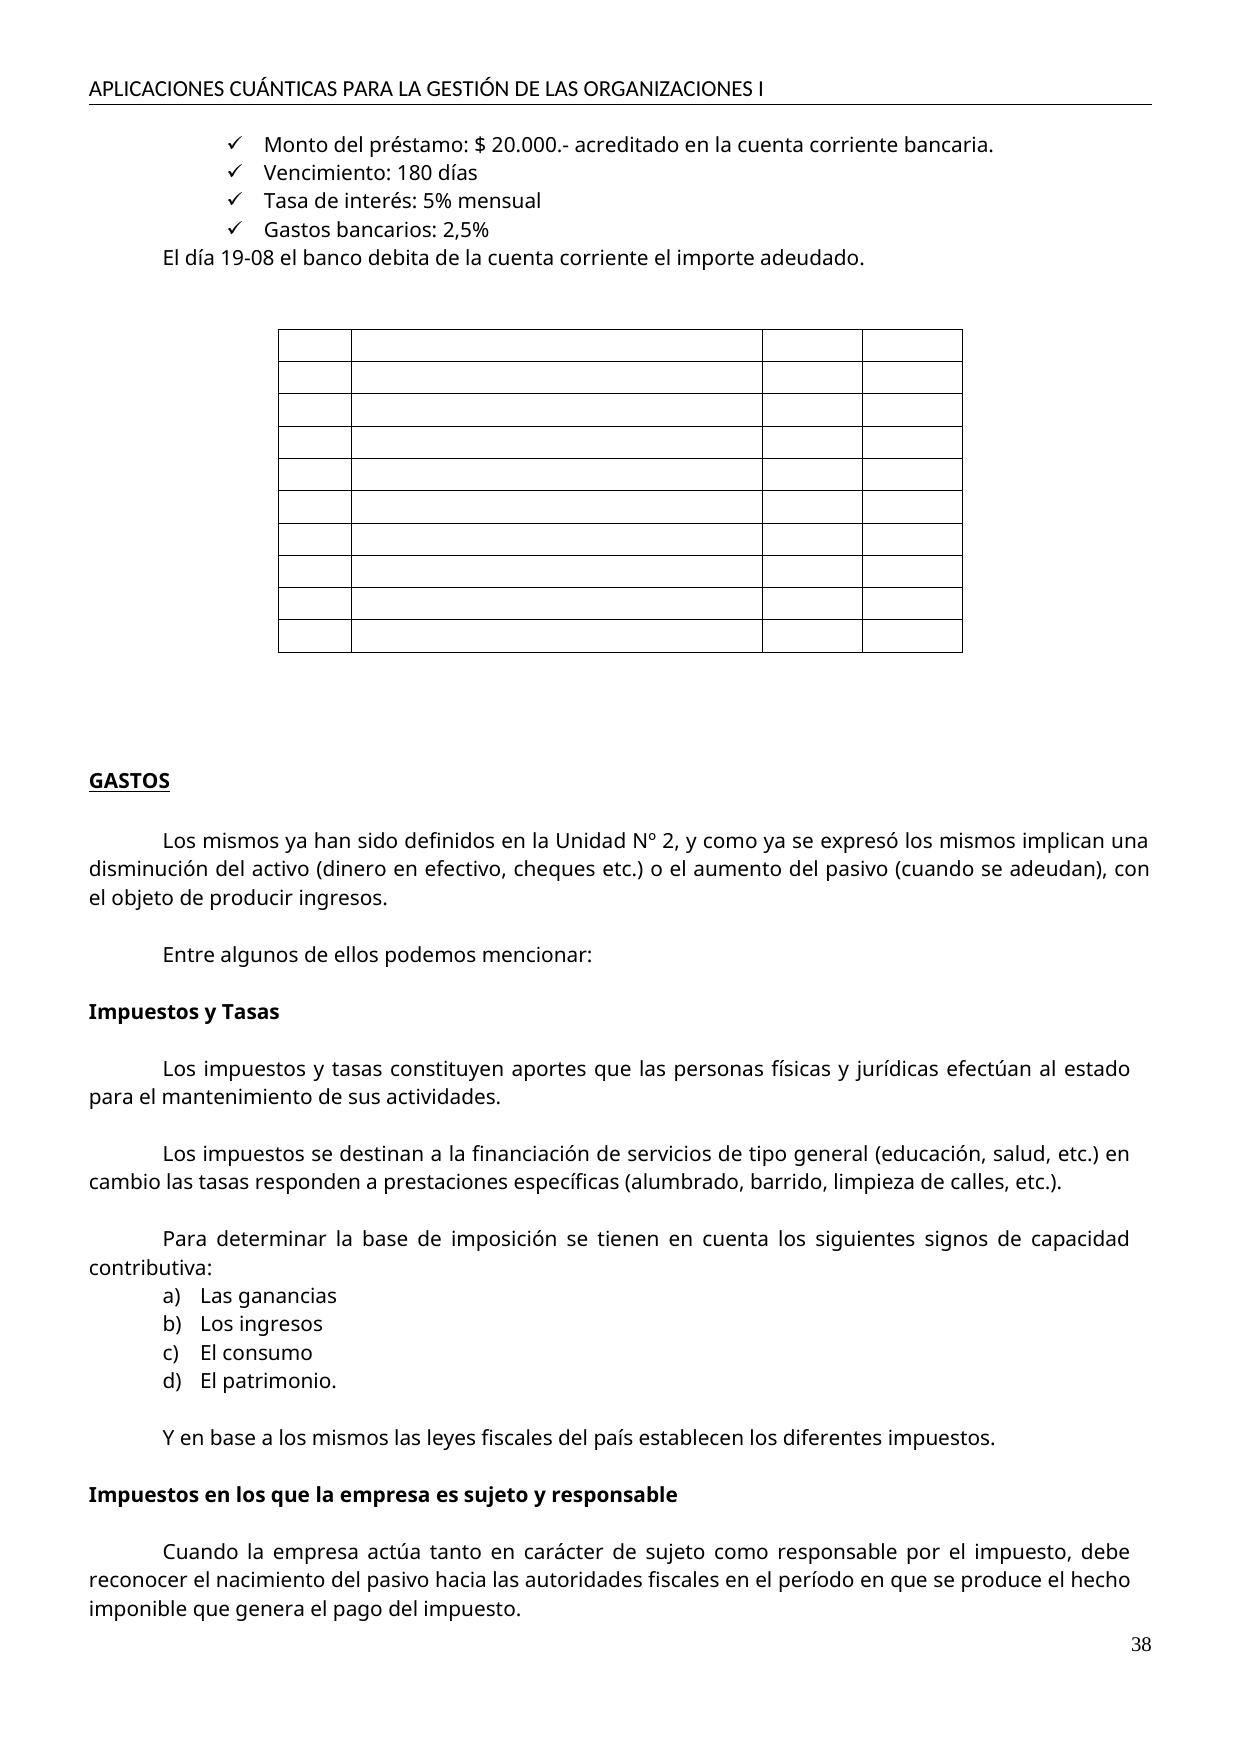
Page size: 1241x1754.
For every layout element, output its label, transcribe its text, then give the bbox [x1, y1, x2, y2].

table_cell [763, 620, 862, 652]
list Monto del préstamo: $ 20.000.- acreditado en la cuenta corriente bancaria. [226, 130, 1152, 158]
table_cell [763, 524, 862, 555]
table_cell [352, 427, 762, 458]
text Los impuestos se destinan a la financiación de servicios de tipo general (educación, salud, etc.) en cambio las tasas responden a prestaciones específicas (alumbrado, barrido, limpieza de calles, etc.). [89, 1139, 1132, 1196]
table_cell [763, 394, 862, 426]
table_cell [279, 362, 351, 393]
list Tasa de interés: 5% mensual [226, 187, 1152, 215]
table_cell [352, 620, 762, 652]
list Los ingresos [162, 1309, 1132, 1338]
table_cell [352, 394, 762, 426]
list El consumo [162, 1338, 1132, 1366]
text Para determinar la base de imposición se tienen en cuenta los siguientes signos de capacidad contributiva: [89, 1224, 1132, 1281]
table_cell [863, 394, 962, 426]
list El patrimonio. [162, 1366, 1132, 1395]
list Gastos bancarios: 2,5% [226, 215, 1152, 243]
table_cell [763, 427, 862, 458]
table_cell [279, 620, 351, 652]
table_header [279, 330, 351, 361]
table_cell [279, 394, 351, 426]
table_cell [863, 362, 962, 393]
text Entre algunos de ellos podemos mencionar: [89, 940, 1152, 968]
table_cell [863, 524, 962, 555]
text Impuestos y Tasas [89, 997, 1152, 1025]
list Las ganancias [162, 1281, 1132, 1309]
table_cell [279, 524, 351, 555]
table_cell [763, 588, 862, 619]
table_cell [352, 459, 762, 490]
text Los mismos ya han sido definidos en º 2, y como ya se expresó los mismos implican una disminución del activo (dinero en efectivo, cheques etc.) o el aumento del pasivo (cuando se adeudan), con el objeto de producir ingresos. [89, 826, 1152, 911]
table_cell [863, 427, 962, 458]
text Y en base a los mismos las leyes fiscales del país establecen los diferentes impuestos. [162, 1423, 1132, 1452]
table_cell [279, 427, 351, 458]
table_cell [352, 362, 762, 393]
list Vencimiento: 180 días [226, 158, 1152, 187]
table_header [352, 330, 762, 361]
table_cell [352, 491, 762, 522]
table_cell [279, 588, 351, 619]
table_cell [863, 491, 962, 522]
text GASTOS [89, 766, 1132, 795]
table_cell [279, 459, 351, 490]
text Impuestos en los que la empresa es sujeto y responsable [89, 1480, 1132, 1509]
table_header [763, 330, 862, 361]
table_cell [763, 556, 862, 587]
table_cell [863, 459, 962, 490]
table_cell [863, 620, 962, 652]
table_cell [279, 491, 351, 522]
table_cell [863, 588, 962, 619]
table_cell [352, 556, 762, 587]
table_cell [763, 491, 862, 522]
text Los impuestos y tasas constituyen aportes que las personas físicas y jurídicas efectúan al estado para el mantenimiento de sus actividades. [89, 1054, 1132, 1111]
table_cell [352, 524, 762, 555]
text El día 19-08 el banco debita de la cuenta corriente el importe adeudado. [162, 243, 1152, 272]
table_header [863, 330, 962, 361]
text Cuando la empresa actúa tanto en carácter de sujeto como responsable por el impuesto, debe reconocer el nacimiento del pasivo hacia las autoridades fiscales en el período en que se produce el hecho imponible que genera el pago del impuesto. [89, 1537, 1132, 1622]
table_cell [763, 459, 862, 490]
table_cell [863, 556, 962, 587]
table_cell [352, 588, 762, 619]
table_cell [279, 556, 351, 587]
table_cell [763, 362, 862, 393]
